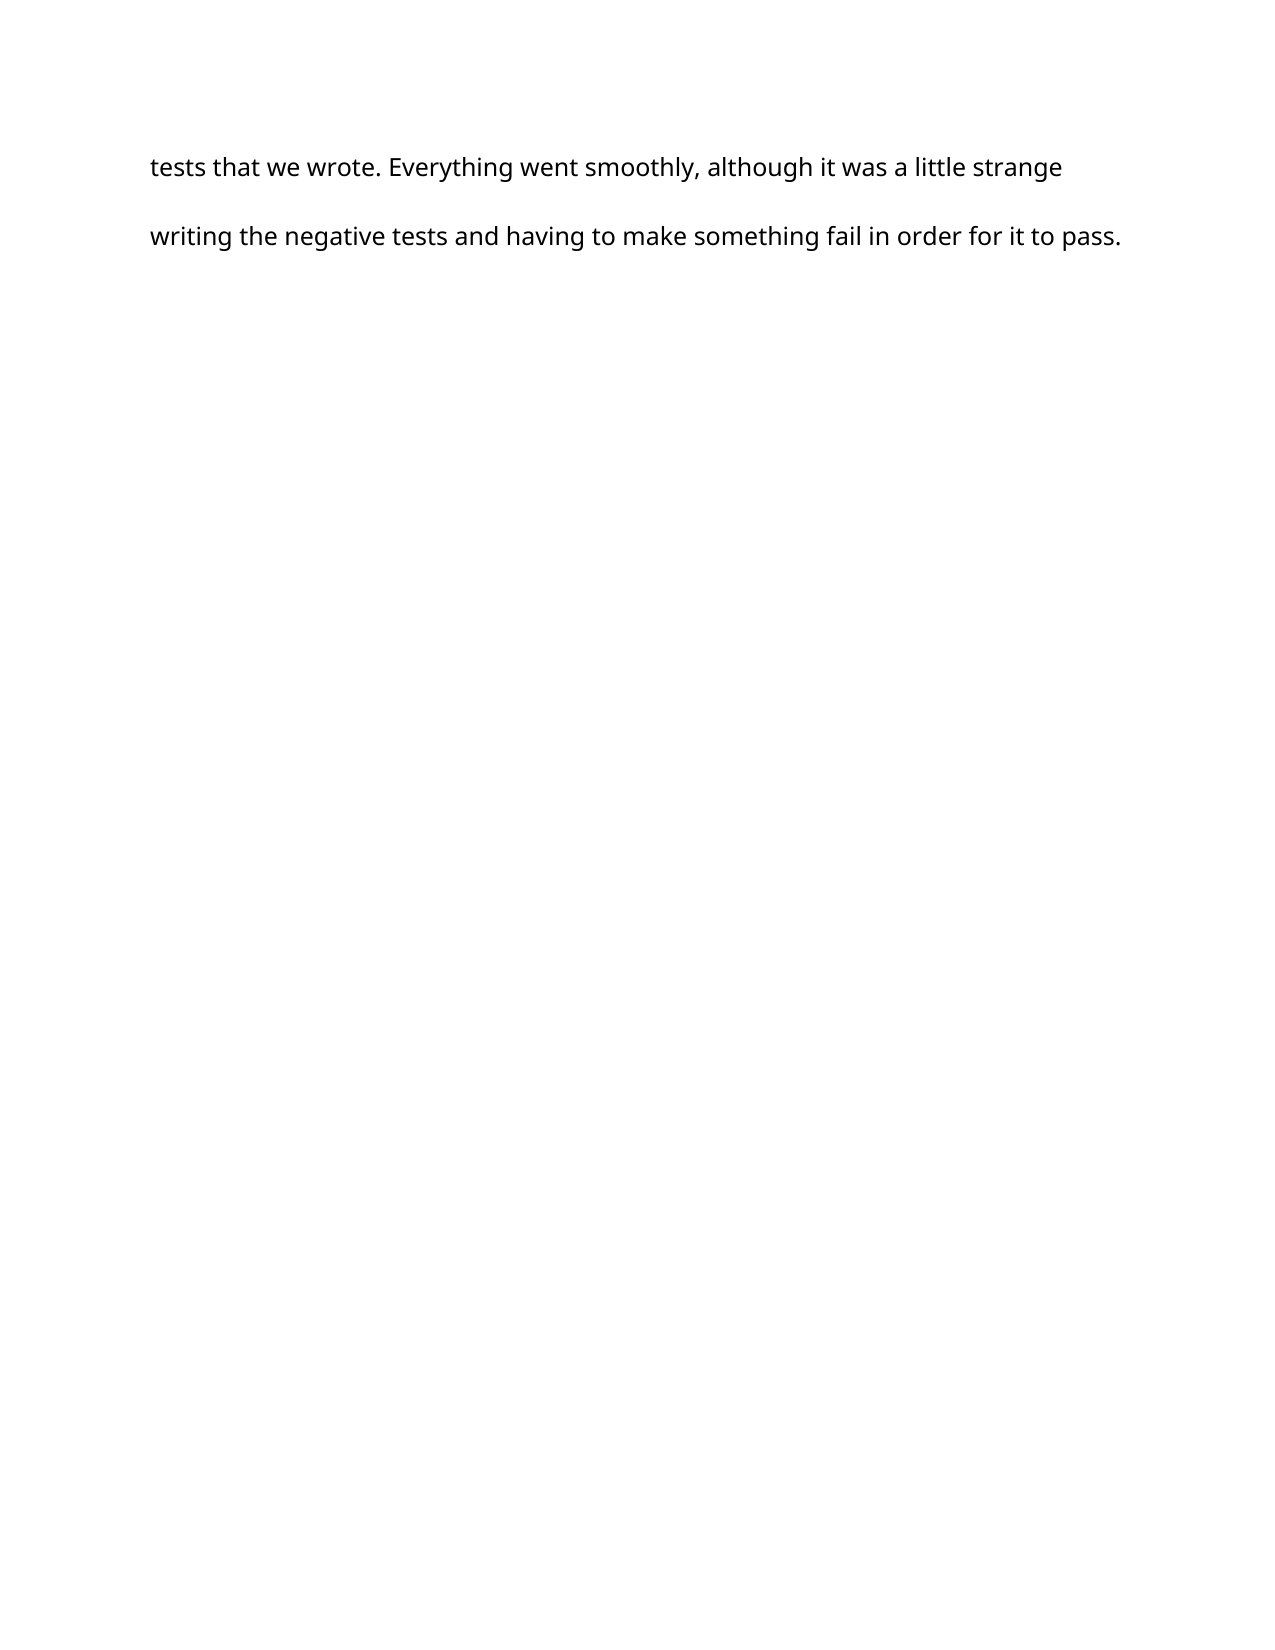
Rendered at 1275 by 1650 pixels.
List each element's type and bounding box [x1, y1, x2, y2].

text [150, 150, 1125, 252]
